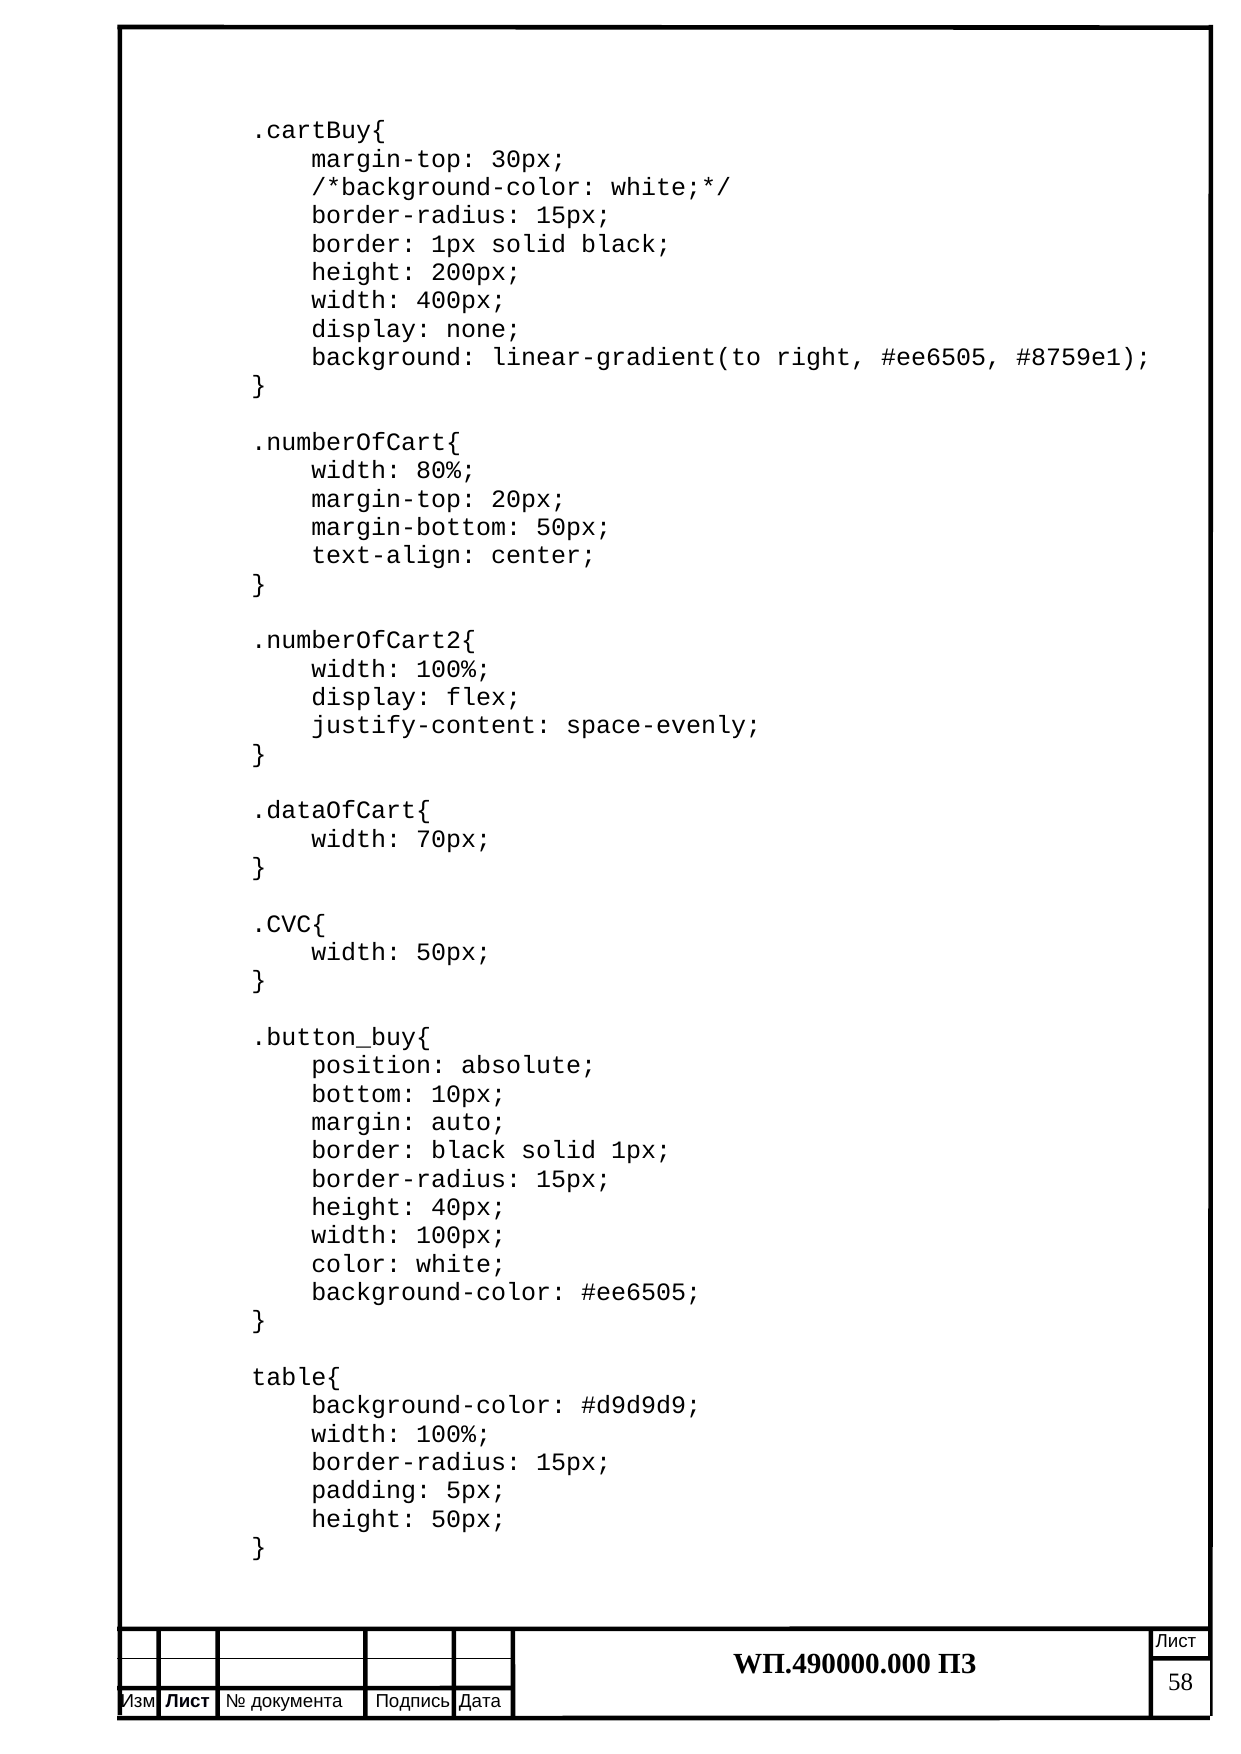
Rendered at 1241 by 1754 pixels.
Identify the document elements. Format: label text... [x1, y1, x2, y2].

text width: 50px; [177, 940, 1152, 968]
text margin-top: 20px; [177, 486, 1152, 515]
text color: white; [177, 1251, 1152, 1280]
text justify-content: space-evenly; [177, 713, 1152, 741]
text } [177, 1535, 1152, 1563]
text width: 400px; [177, 288, 1152, 316]
text display: none; [177, 316, 1152, 345]
text width: 100%; [177, 656, 1152, 685]
text table{ [177, 1365, 1152, 1393]
text } [177, 571, 1152, 600]
text .numberOfCart2{ [177, 628, 1152, 656]
text bottom: 10px; [177, 1081, 1152, 1110]
text border-radius: 15px; [177, 1166, 1152, 1195]
text .button_buy{ [177, 1025, 1152, 1053]
text .numberOfCart{ [177, 430, 1152, 458]
text padding: 5px; [177, 1478, 1152, 1506]
text } [177, 1308, 1152, 1336]
text margin-top: 30px; [177, 146, 1152, 175]
text } [177, 968, 1152, 996]
text } [177, 373, 1152, 401]
text height: 200px; [177, 260, 1152, 288]
text margin-bottom: 50px; [177, 515, 1152, 543]
text border-radius: 15px; [177, 203, 1152, 231]
text background-color: #ee6505; [177, 1280, 1152, 1308]
text .CVC{ [177, 911, 1152, 940]
text height: 50px; [177, 1506, 1152, 1535]
text margin: auto; [177, 1110, 1152, 1138]
text } [177, 855, 1152, 883]
text width: 80%; [177, 458, 1152, 486]
text background-color: #d9d9d9; [177, 1393, 1152, 1421]
text background: linear-gradient(to right, #ee6505, #8759e1); [177, 345, 1152, 373]
text height: 40px; [177, 1195, 1152, 1223]
text text-align: center; [177, 543, 1152, 571]
text .cartBuy{ [177, 118, 1152, 146]
text border: black solid 1px; [177, 1138, 1152, 1166]
text width: 70px; [177, 826, 1152, 855]
text border-radius: 15px; [177, 1450, 1152, 1478]
text /*background-color: white;*/ [177, 175, 1152, 203]
text display: flex; [177, 685, 1152, 713]
text } [177, 741, 1152, 770]
text border: 1px solid black; [177, 231, 1152, 260]
text .dataOfCart{ [177, 798, 1152, 826]
text width: 100px; [177, 1223, 1152, 1251]
text position: absolute; [177, 1053, 1152, 1081]
text width: 100%; [177, 1421, 1152, 1450]
